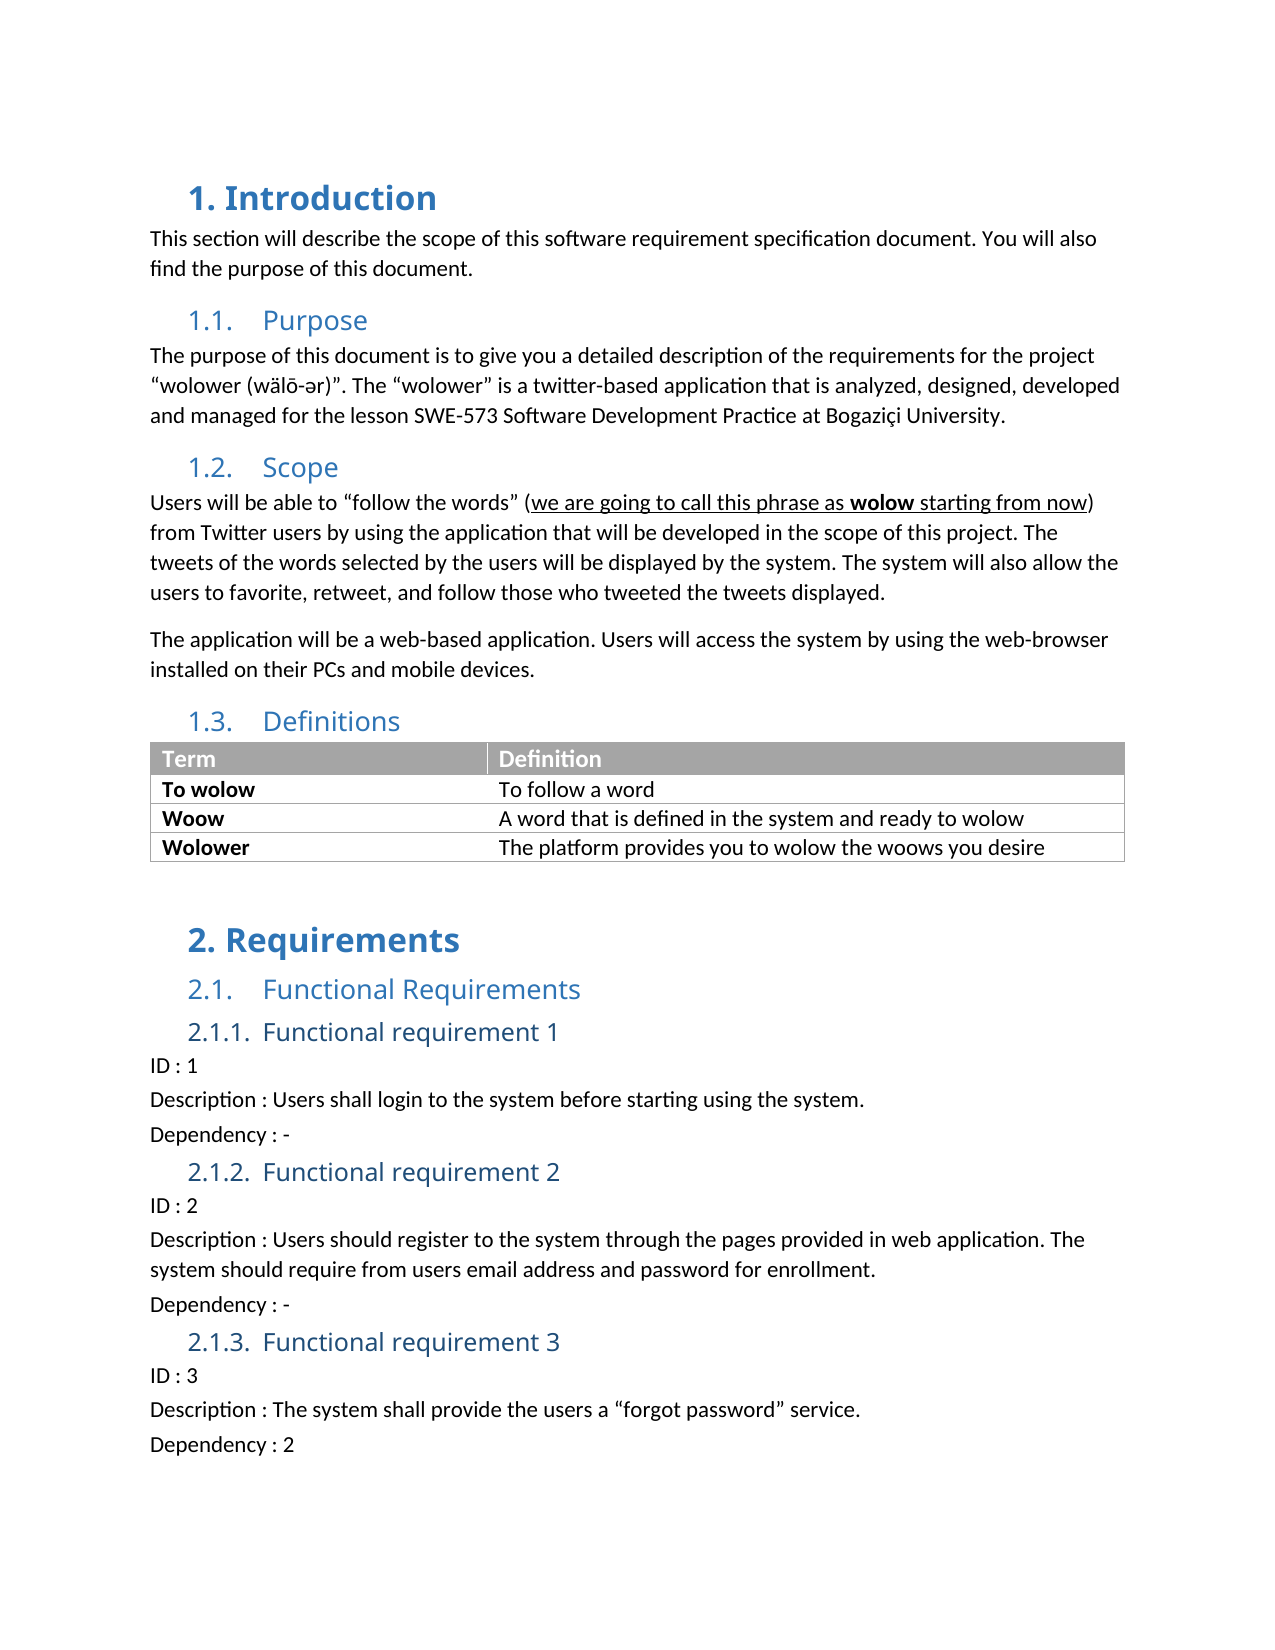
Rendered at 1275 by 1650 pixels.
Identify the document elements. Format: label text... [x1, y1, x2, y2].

text Dependency : 2 [150, 1430, 1125, 1458]
table_cell Wolower [151, 833, 487, 861]
subtitle Scope [187, 448, 1125, 485]
subtitle Functional requirement 2 [187, 1154, 1125, 1188]
table_cell To wolow [151, 775, 487, 803]
subtitle Functional requirement 3 [187, 1324, 1125, 1358]
text Description : The system shall provide the users a “forgot password” service. [150, 1396, 1125, 1423]
subtitle Purpose [187, 301, 1125, 338]
subtitle Definitions [187, 702, 1125, 739]
table_cell To follow a word [488, 775, 1124, 803]
text ID : 2 [150, 1191, 1125, 1219]
table_header Term [151, 743, 487, 774]
subtitle Requirements [187, 917, 1125, 963]
subtitle Introduction [187, 175, 1125, 220]
text Description : Users shall login to the system before starting using the system. [150, 1086, 1125, 1113]
table_cell Woow [151, 804, 487, 832]
text This section will describe the scope of this software requirement specification document. You will also find the purpose of this document. [150, 224, 1125, 282]
text ID : 1 [150, 1051, 1125, 1079]
table_cell The platform provides you to wolow the woows you desire [488, 833, 1124, 861]
text Users will be able to “follow the words” (we are going to call this phrase as wolow starting from now) from Twitter users by using the application that will be developed in the scope of this project. The tweets of the words selected by the users will be displayed by the system. The system will also allow the users to favorite, retweet, and follow those who tweeted the tweets displayed. [150, 488, 1125, 607]
text Description : Users should register to the system through the pages provided in web application. The system should require from users email address and password for enrollment. [150, 1225, 1125, 1284]
subtitle Functional requirement 1 [187, 1014, 1125, 1048]
subtitle Functional Requirements [187, 970, 1125, 1007]
table_cell A word that is defined in the system and ready to wolow [488, 804, 1124, 832]
text Dependency : - [150, 1120, 1125, 1148]
text ID : 3 [150, 1361, 1125, 1389]
text The purpose of this document is to give you a detailed description of the requirements for the project “wolower (wälō-ər)”. The “wolower” is a twitter-based application that is analyzed, designed, developed and managed for the lesson SWE-573 Software Development Practice at Bogaziçi University. [150, 341, 1125, 429]
text The application will be a web-based application. Users will access the system by using the web-browser installed on their PCs and mobile devices. [150, 625, 1125, 684]
text Dependency : - [150, 1290, 1125, 1318]
table_header Definition [488, 743, 1124, 774]
